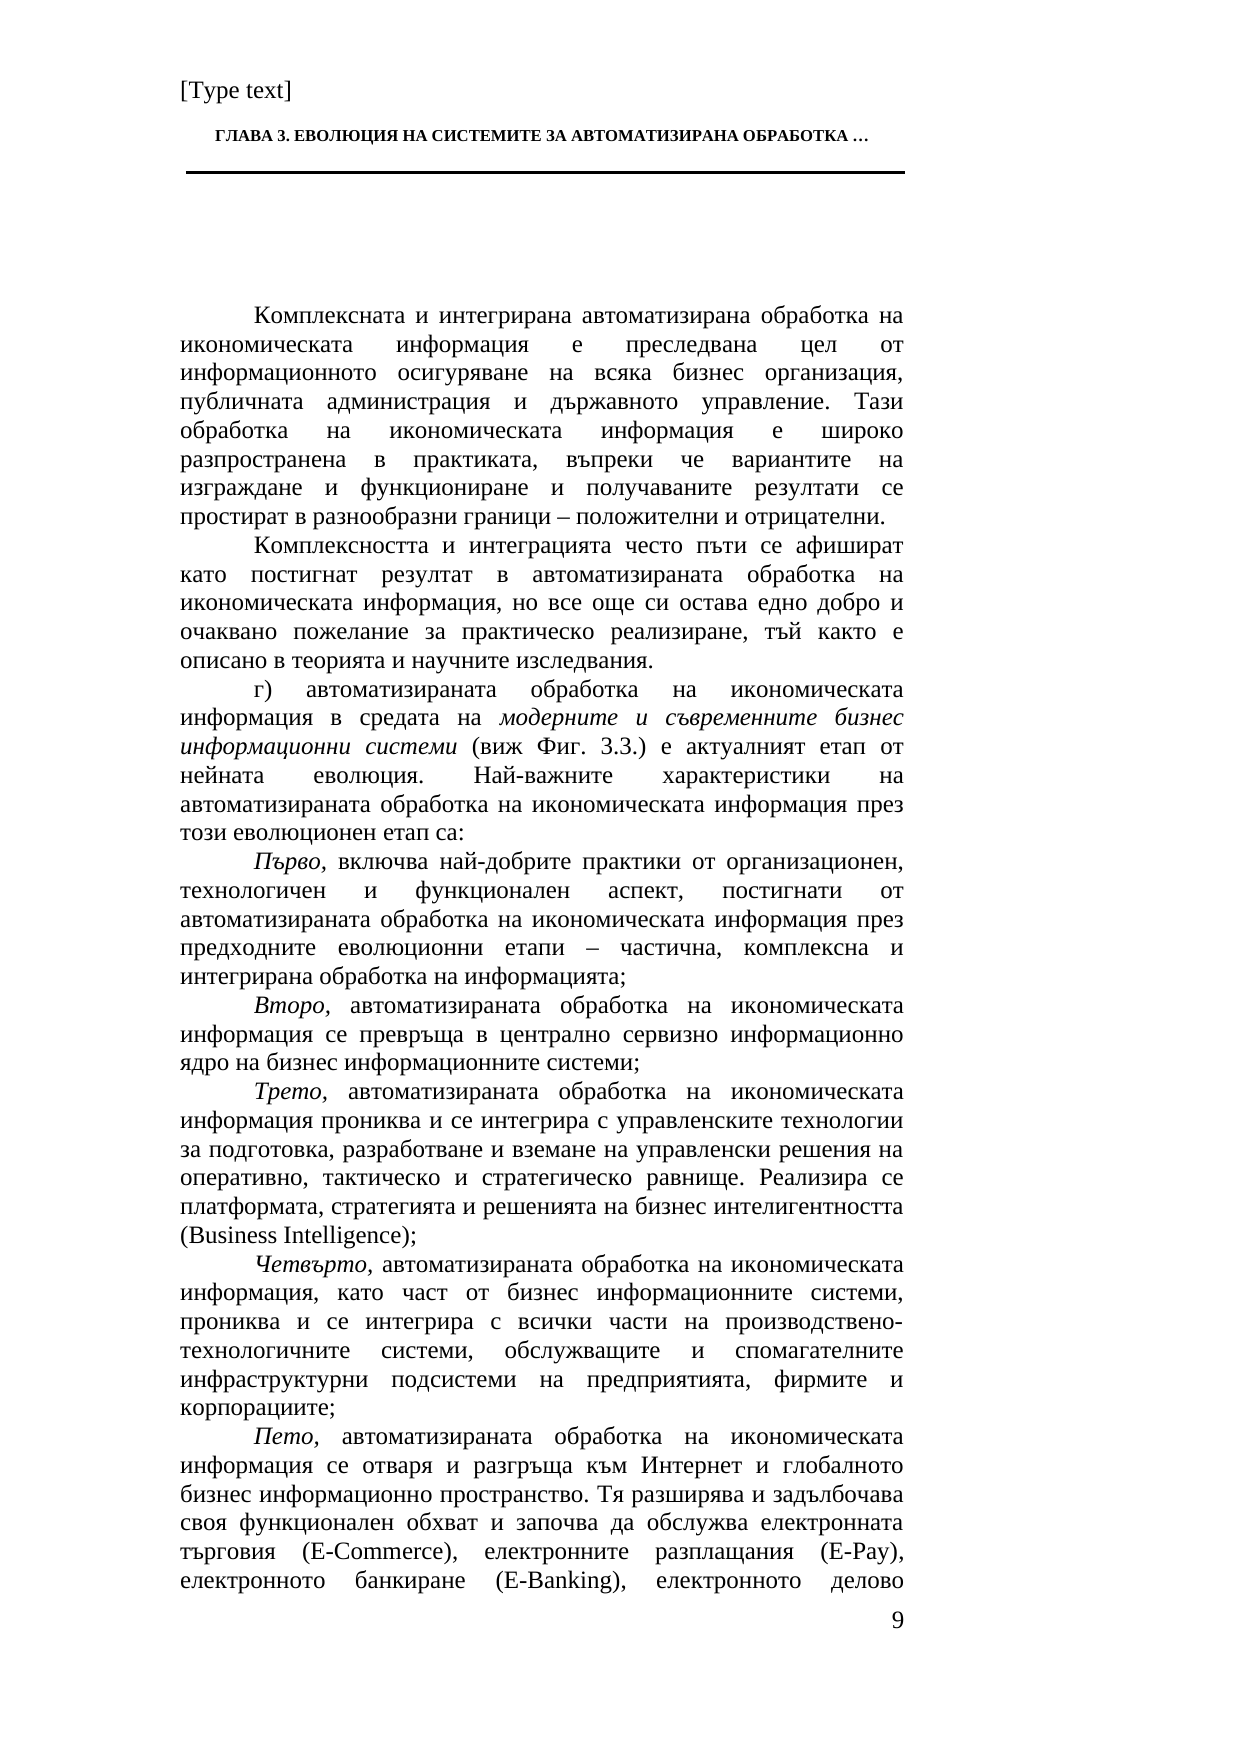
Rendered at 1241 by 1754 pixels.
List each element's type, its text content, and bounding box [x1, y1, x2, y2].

text Второ, автоматизираната обработка на икономическата информация се превръща в централно сервизно информационно ядро на бизнес информационните системи; [180, 990, 904, 1076]
text Четвърто, автоматизираната обработка на икономическата информация, като част от бизнес информационните системи, прониква и се интегрира с всички части на производствено-технологичните системи, обслужващите и спомагателните инфраструктурни подсистеми на предприятията, фирмите и корпорациите; [180, 1249, 904, 1421]
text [180, 1421, 904, 1594]
text г) автоматизираната обработка на икономическата информация в средата на модерните и съвременните бизнес информационни системи (виж Фиг. 3.3.) е актуалният етап от нейната еволюция. Най-важните характеристики на автоматизираната обработка на икономическата информация през този еволюционен етап са: [180, 674, 904, 846]
text Първо, включва най-добрите практики от организационен, технологичен и функционален аспект, постигнати от автоматизираната обработка на икономическата информация през предходните еволюционни етапи – частична, комплексна и интегрирана обработка на информацията; [180, 846, 904, 990]
text Трето, автоматизираната обработка на икономическата информация прониква и се интегрира с управленските технологии за подготовка, разработване и вземане на управленски решения на оперативно, тактическо и стратегическо равнище. Реализира се платформата, стратегията и решенията на бизнес интелигентността (Business Intelligence); [180, 1076, 904, 1249]
text Комплексната и интегрирана автоматизирана обработка на икономическата информация е преследвана цел от информационното осигуряване на всяка бизнес организация, публичната администрация и държавното управление. Тази обработка на икономическата информация е широко разпространена в практиката, въпреки че вариантите на изграждане и функциониране и получаваните резултати се простират в разнообразни граници – положителни и отрицателни. [180, 300, 904, 530]
text Комплексността и интеграцията често пъти се афишират като постигнат резултат в автоматизираната обработка на икономическата информация, но все още си остава едно добро и очаквано пожелание за практическо реализиране, тъй както е описано в теорията и научните изследвания. [180, 530, 904, 674]
